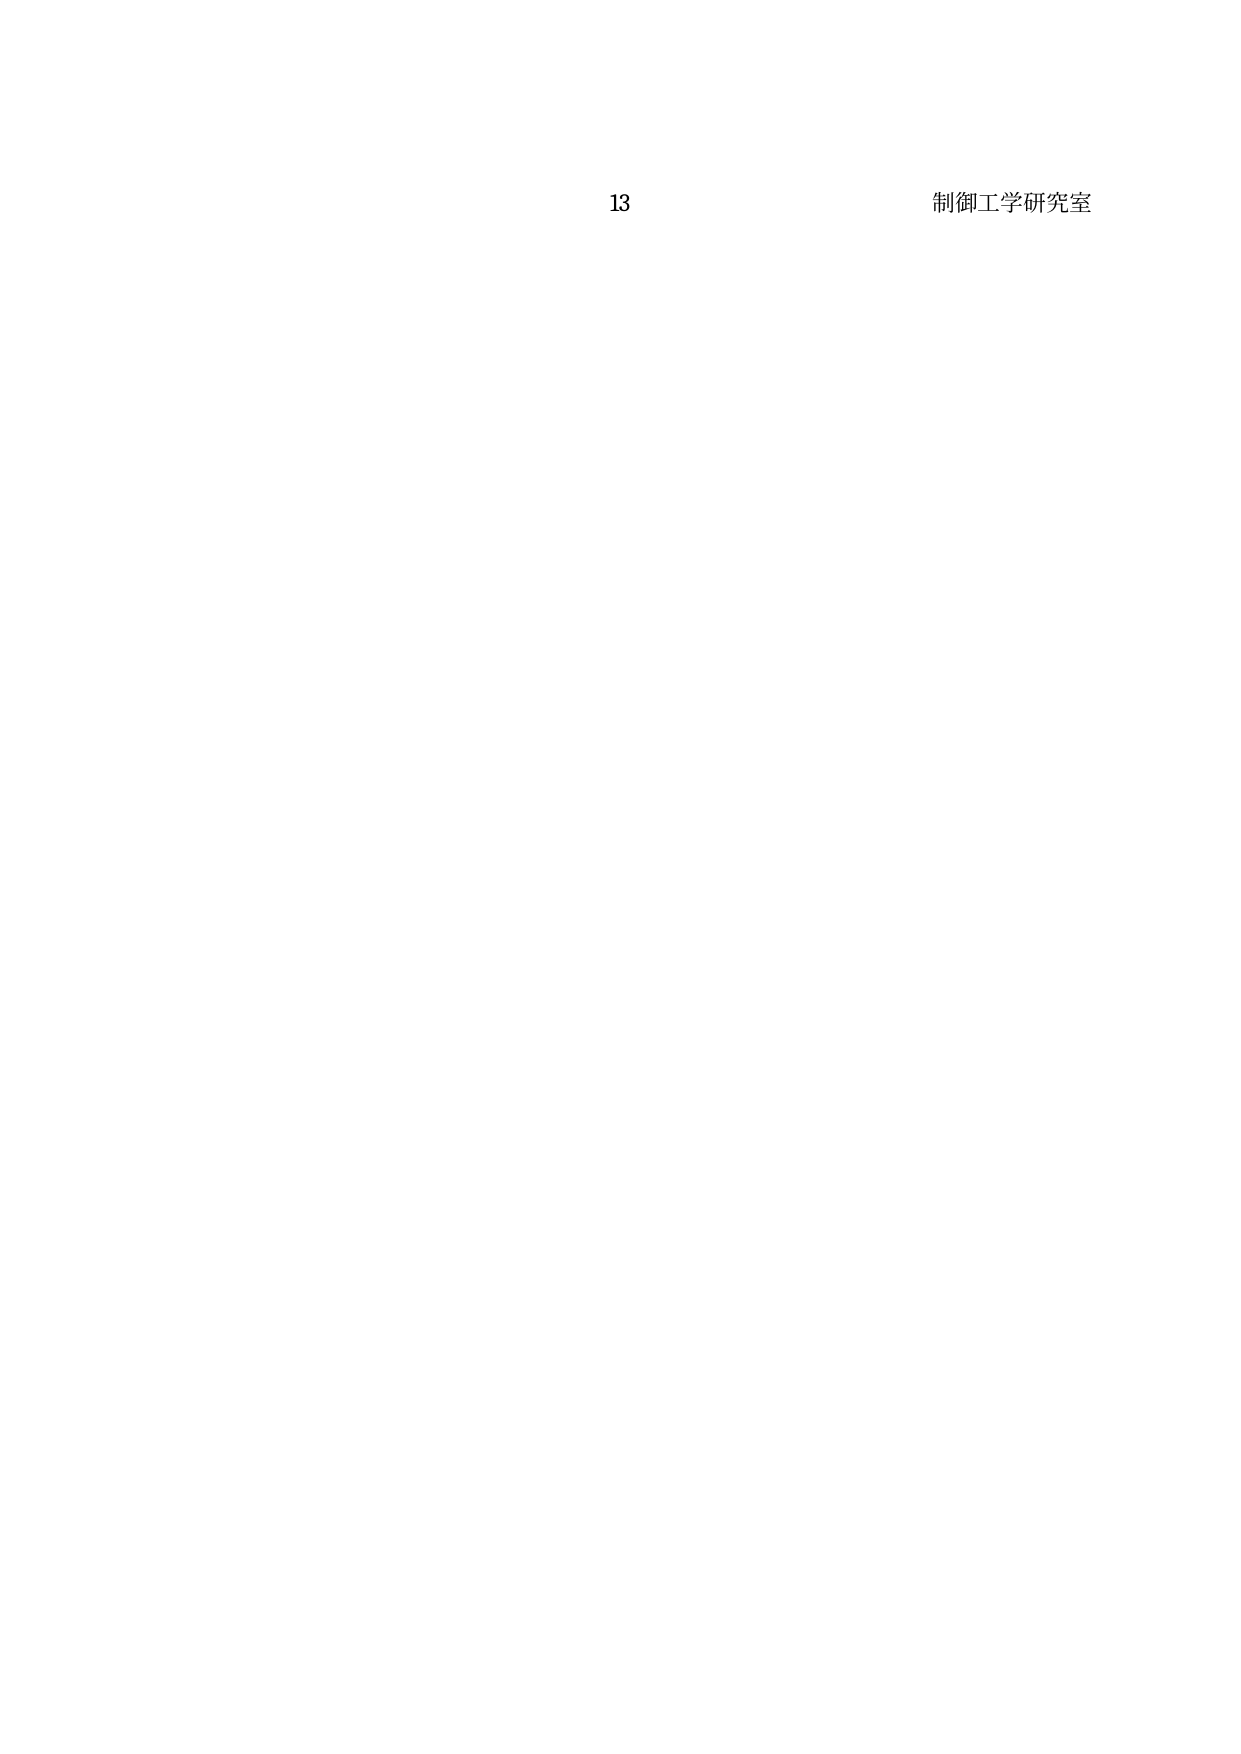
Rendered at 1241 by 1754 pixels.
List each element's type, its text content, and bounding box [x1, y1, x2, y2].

text 13 制御工学研究室 [159, 185, 1092, 218]
